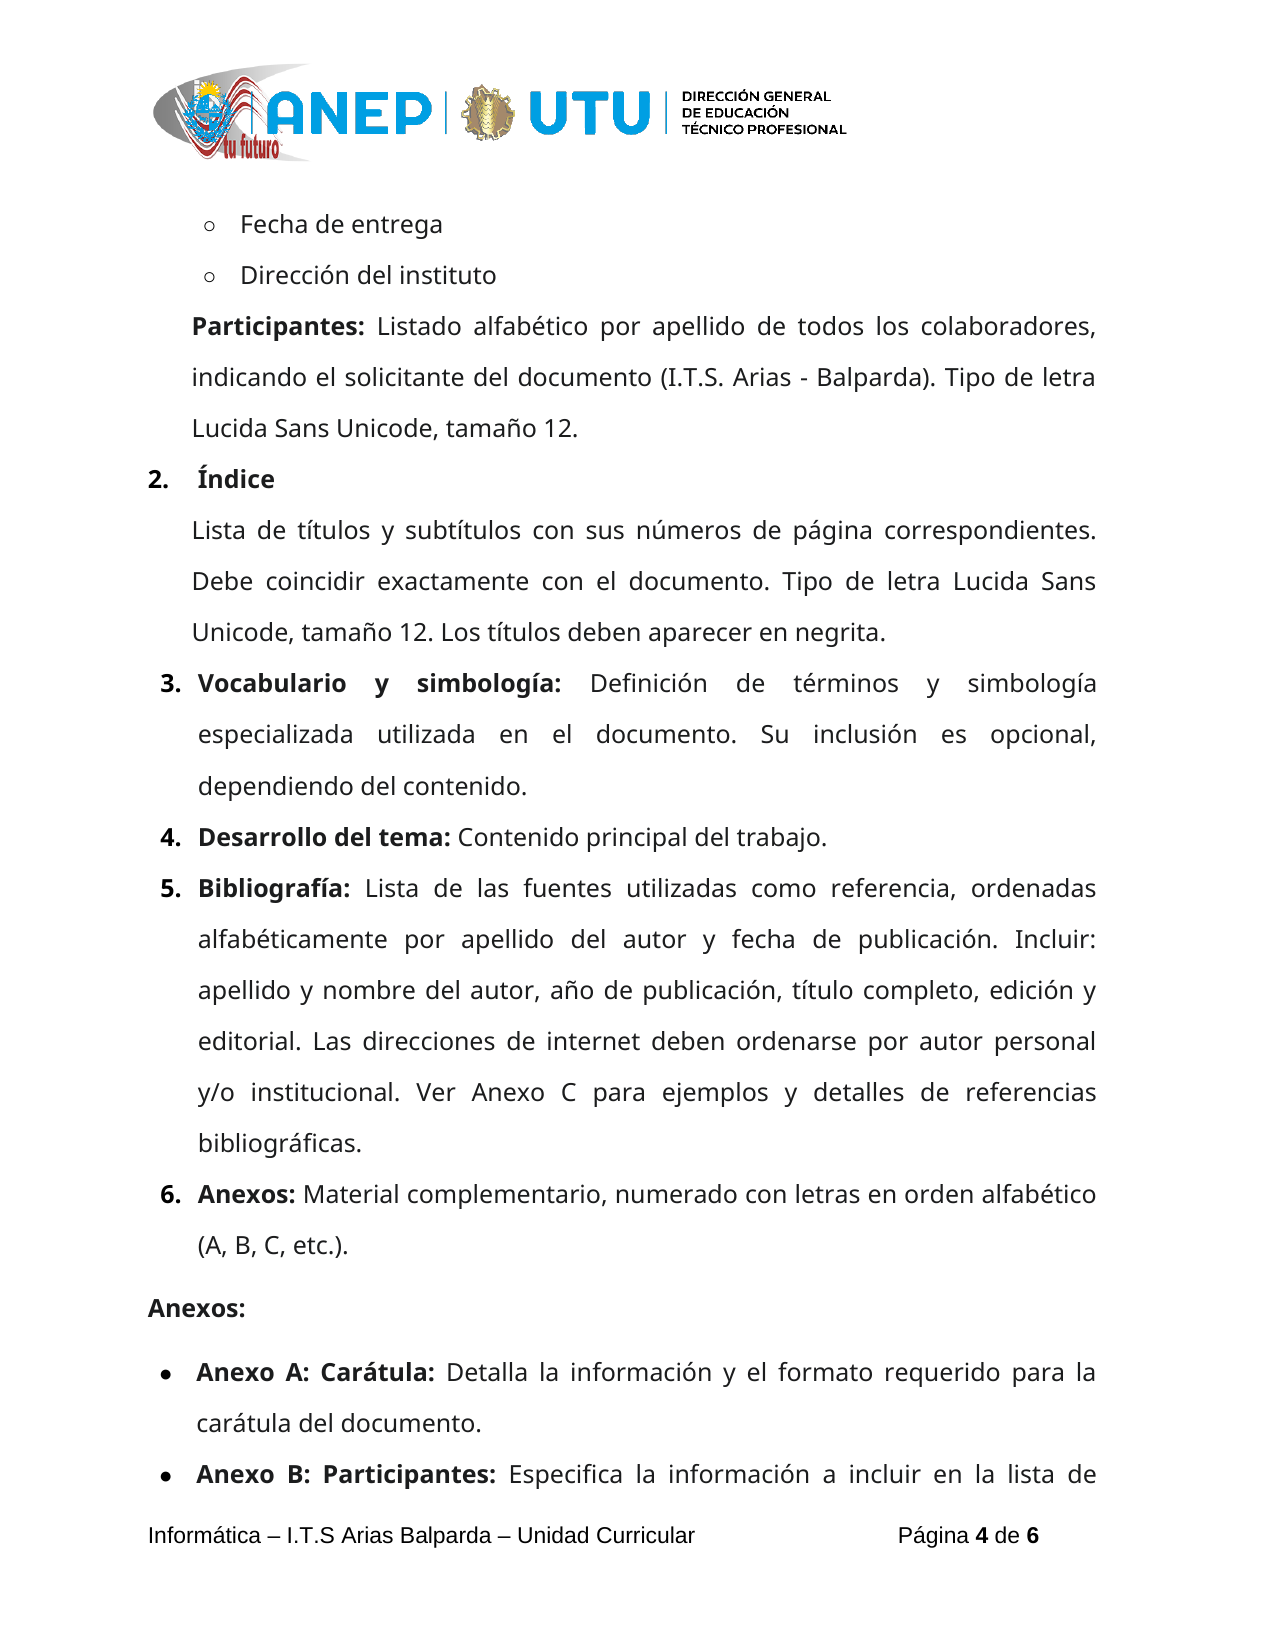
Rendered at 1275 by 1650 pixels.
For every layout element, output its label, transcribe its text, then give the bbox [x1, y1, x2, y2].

list Desarrollo del tema: Contenido principal del trabajo. [160, 819, 1098, 853]
picture [147, 26, 857, 197]
list Anexo A: Carátula: Detalla la información y el formato requerido para la carátula del documento. [159, 1355, 1098, 1440]
list Participantes: Listado alfabético por apellido de todos los colaboradores, indicando el solicitante del documento (I.T.S. Arias - Balparda). Tipo de letra Lucida Sans Unicode, tamaño 12. [191, 309, 1098, 445]
list Anexo B: Participantes: Especifica la información a incluir en la lista de participantes del proyecto. [159, 1457, 1098, 1491]
list Bibliografía: Lista de las fuentes utilizadas como referencia, ordenadas alfabéticamente por apellido del autor y fecha de publicación. Incluir: apellido y nombre del autor, año de publicación, título completo, edición y editorial. Las direcciones de internet deben ordenarse por autor personal y/o institucional. Ver Anexo C para ejemplos y detalles de referencias bibliográficas. [160, 870, 1098, 1159]
list Anexos: Material complementario, numerado con letras en orden alfabético (A, B, C, etc.). [160, 1177, 1098, 1262]
subtitle Anexos: [148, 1291, 1098, 1325]
text Lista de títulos y subtítulos con sus números de página correspondientes. Debe coincidir exactamente con el documento. Tipo de letra Lucida Sans Unicode, tamaño 12. Los títulos deben aparecer en negrita. [191, 513, 1098, 649]
list Vocabulario y simbología: Definición de términos y simbología especializada utilizada en el documento. Su inclusión es opcional, dependiendo del contenido. [160, 666, 1098, 802]
list Fecha de entrega [202, 207, 1098, 241]
list Índice [148, 462, 1098, 496]
list Dirección del instituto [202, 258, 1098, 292]
